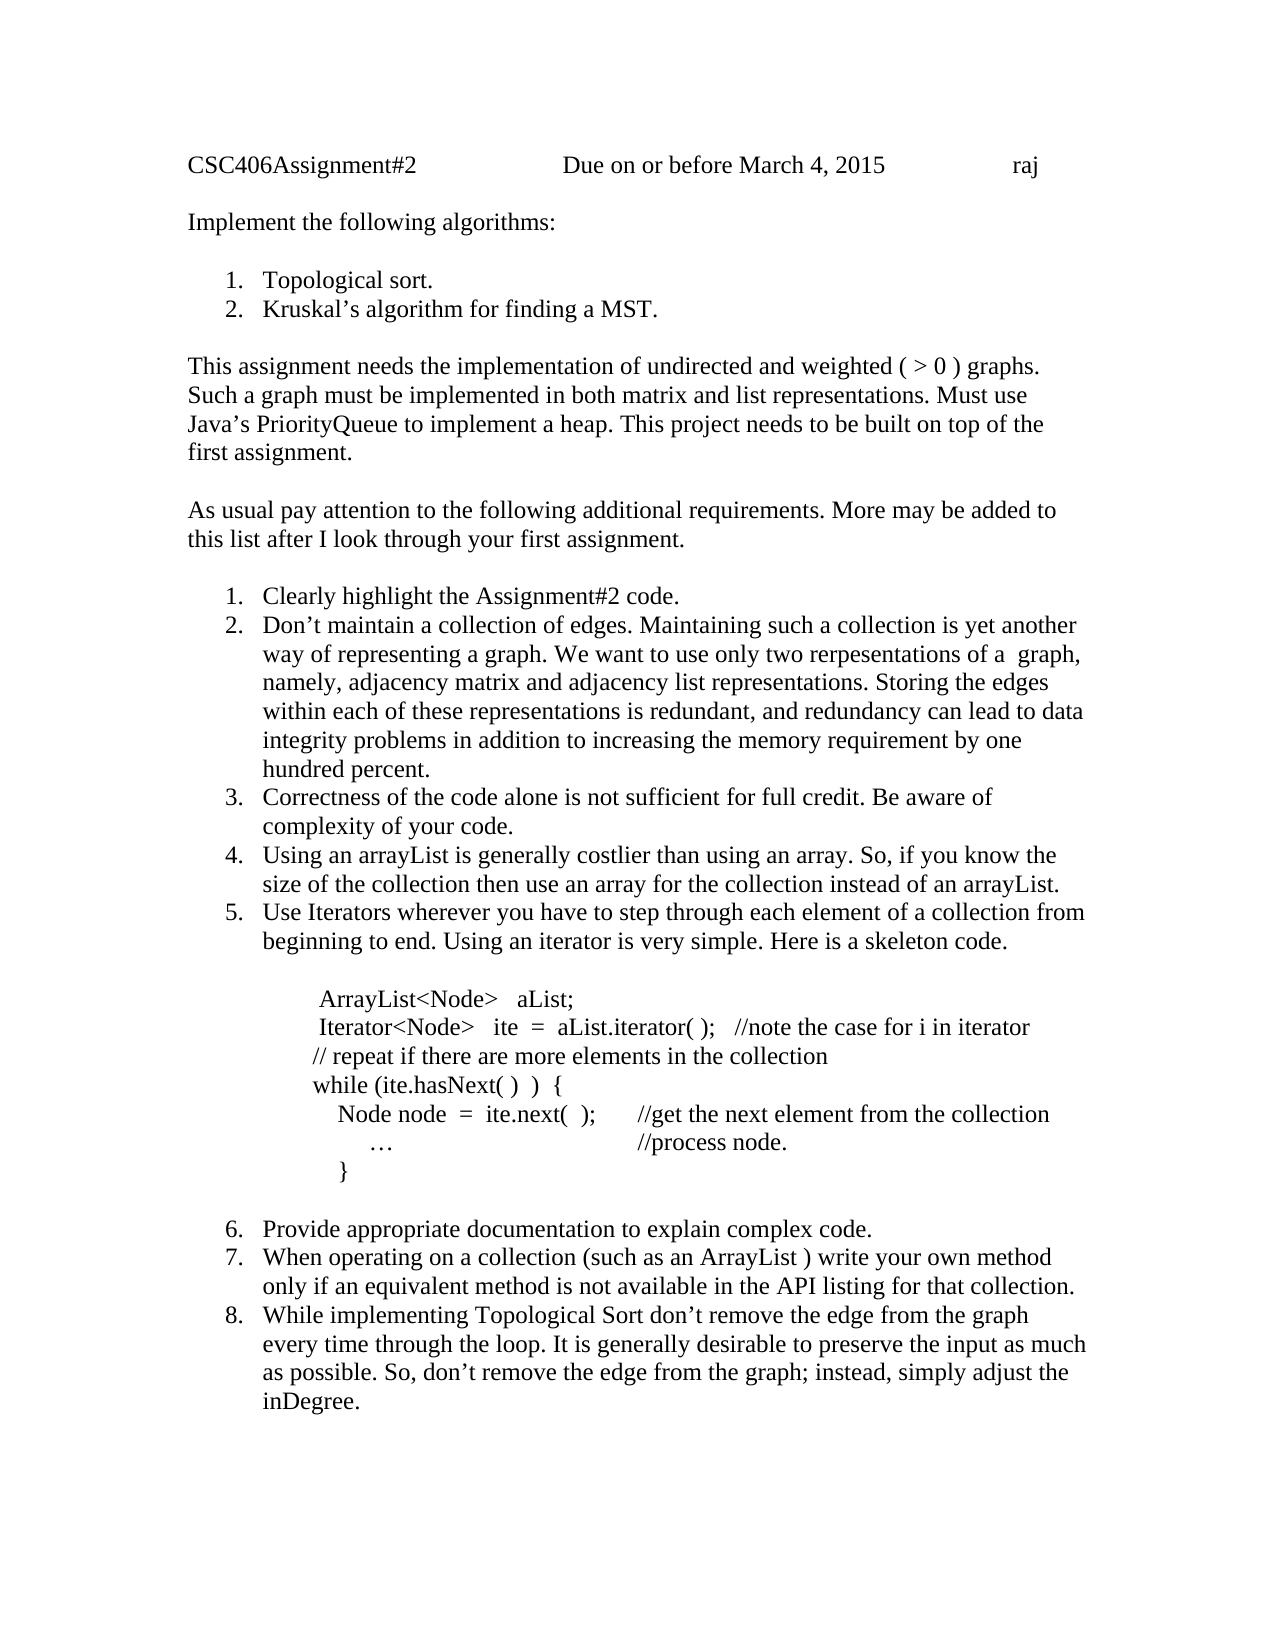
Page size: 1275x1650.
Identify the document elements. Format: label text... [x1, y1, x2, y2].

list Don’t maintain a collection of edges. Maintaining such a collection is yet another way of representing a graph. We want to use only two rerpesentations of a graph, namely, adjacency matrix and adjacency list representations. Storing the edges within each of these representations is redundant, and redundancy can lead to data integrity problems in addition to increasing the memory requirement by one hundred percent. [225, 610, 1087, 782]
text Iterator<Node> ite = aList.iterator( ); //note the case for i in iterator [262, 1012, 1087, 1041]
list Correctness of the code alone is not sufficient for full credit. Be aware of complexity of your code. [225, 782, 1087, 840]
text As usual pay attention to the following additional requirements. More may be added to this list after I look through your first assignment. [187, 495, 1087, 552]
list Topological sort. [225, 265, 1087, 294]
text while (ite.hasNext( ) ) { [262, 1070, 1087, 1099]
text ArrayList<Node> aList; [262, 984, 1087, 1012]
list When operating on a collection (such as an ArrayList ) write your own method only if an equivalent method is not available in the API listing for that collection. [225, 1242, 1087, 1300]
list Clearly highlight the Assignment#2 code. [225, 581, 1087, 610]
text } [262, 1156, 1087, 1185]
text This assignment needs the implementation of undirected and weighted ( > 0 ) graphs. Such a graph must be implemented in both matrix and list representations. Must use Java’s PriorityQueue to implement a heap. This project needs to be built on top of the first assignment. [187, 351, 1087, 466]
list Provide appropriate documentation to explain complex code. [225, 1214, 1087, 1242]
list Kruskal’s algorithm for finding a MST. [225, 294, 1087, 322]
text CSC406Assignment#2 Due on or before March 4, 2015 raj [187, 150, 1087, 179]
list Use Iterators wherever you have to step through each element of a collection from beginning to end. Using an iterator is very simple. Here is a skeleton code. [225, 897, 1087, 955]
text // repeat if there are more elements in the collection [262, 1041, 1087, 1070]
text … //process node. [262, 1127, 1087, 1156]
list Using an arrayList is generally costlier than using an array. So, if you know the size of the collection then use an array for the collection instead of an arrayList. [225, 840, 1087, 897]
text Implement the following algorithms: [187, 207, 1087, 236]
list While implementing Topological Sort don’t remove the edge from the graph every time through the loop. It is generally desirable to preserve the input as much as possible. So, don’t remove the edge from the graph; instead, simply adjust the inDegree. [225, 1300, 1087, 1415]
text Node node = ite.next( ); //get the next element from the collection [337, 1099, 1087, 1127]
